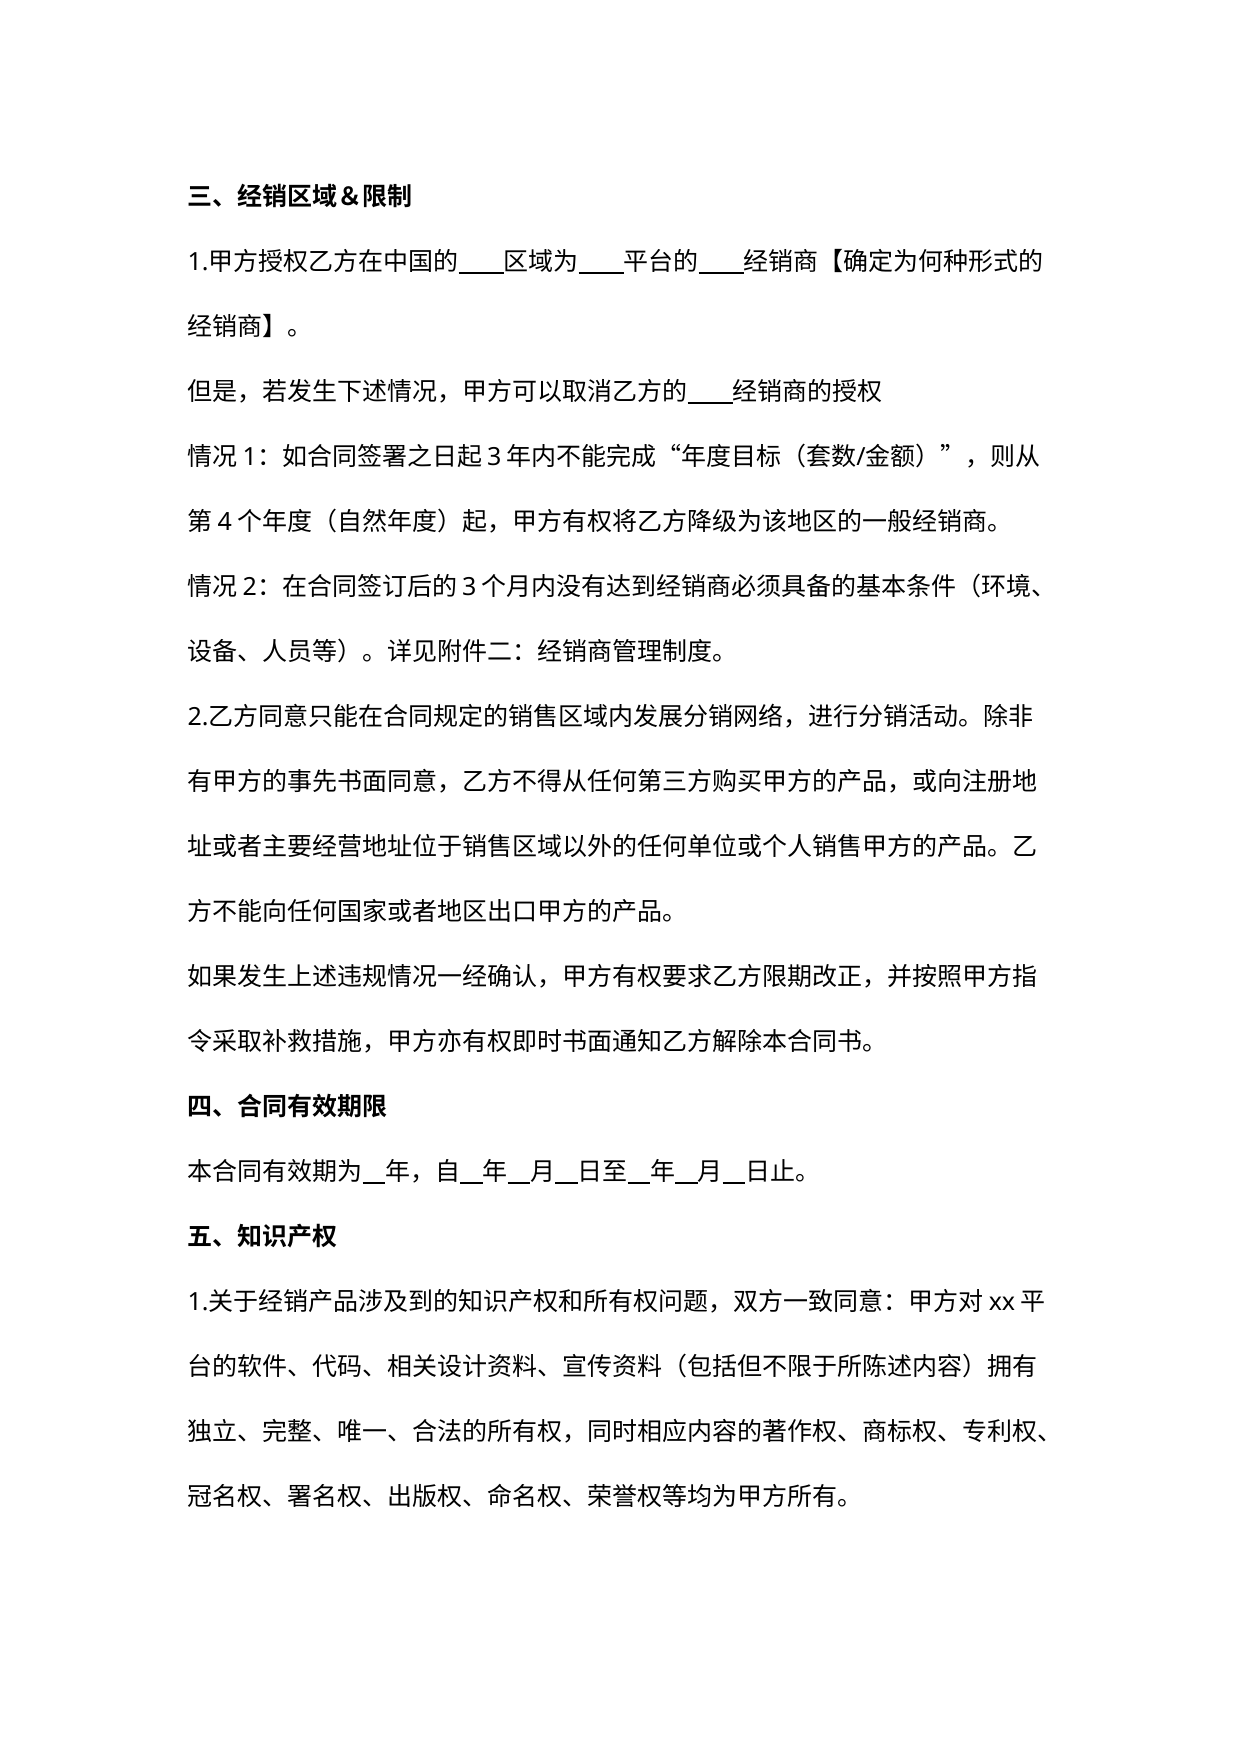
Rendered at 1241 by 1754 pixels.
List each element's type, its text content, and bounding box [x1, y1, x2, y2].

subtitle 五、知识产权 [187, 1202, 1053, 1267]
text 本合同有效期为 年，自 年 月 日至 年 月 日止。 [187, 1137, 1053, 1202]
text 1.关于经销产品涉及到的知识产权和所有权问题，双方一致同意：甲方对xx平台的软件、代码、相关设计资料、宣传资料（包括但不限于所陈述内容）拥有独立、完整、唯一、合法的所有权，同时相应内容的著作权、商标权、专利权、冠名权、署名权、出版权、命名权、荣誉权等均为甲方所有。 [187, 1267, 1053, 1527]
subtitle 四、合同有效期限 [187, 1072, 1053, 1137]
text 2.乙方同意只能在合同规定的销售区域内发展分销网络，进行分销活动。除非有甲方的事先书面同意，乙方不得从任何第三方购买甲方的产品，或向注册地址或者主要经营地址位于销售区域以外的任何单位或个人销售甲方的产品。乙方不能向任何国家或者地区出口甲方的产品。 [187, 682, 1053, 942]
text 情况2：在合同签订后的3个月内没有达到经销商必须具备的基本条件（环境、设备、人员等）。详见附件二：经销商管理制度。 [187, 552, 1053, 682]
text 1.甲方授权乙方在中国的 区域为 平台的 经销商【确定为何种形式的经销商】。 [187, 227, 1053, 357]
subtitle 三、经销区域＆限制 [187, 162, 1053, 227]
text 但是，若发生下述情况，甲方可以取消乙方的 经销商的授权 [187, 357, 1053, 422]
text 情况1：如合同签署之日起3年内不能完成“年度目标（套数/金额）”，则从第4个年度（自然年度）起，甲方有权将乙方降级为该地区的一般经销商。 [187, 422, 1053, 552]
text 如果发生上述违规情况一经确认，甲方有权要求乙方限期改正，并按照甲方指令采取补救措施，甲方亦有权即时书面通知乙方解除本合同书。 [187, 942, 1053, 1072]
